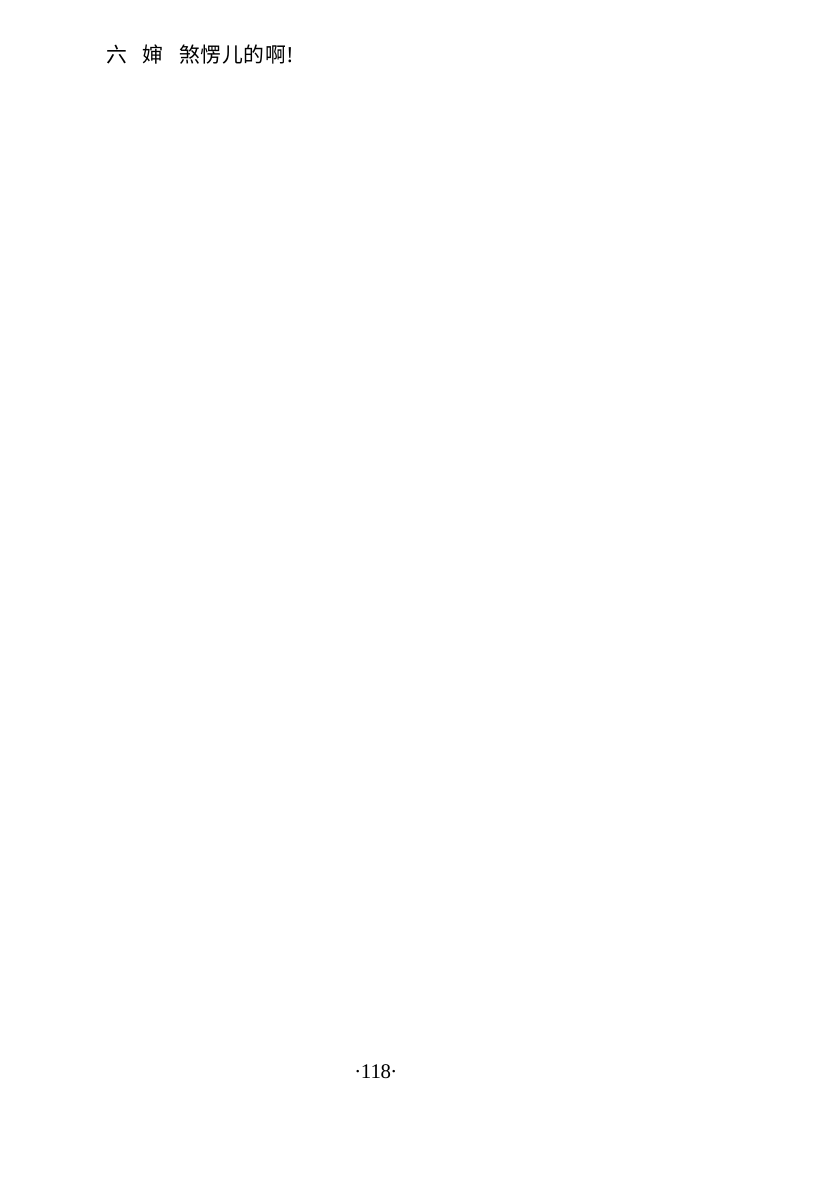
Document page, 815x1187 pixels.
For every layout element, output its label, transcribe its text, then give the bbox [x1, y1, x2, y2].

text 六 婶 煞愣儿的啊! [106, 42, 692, 68]
